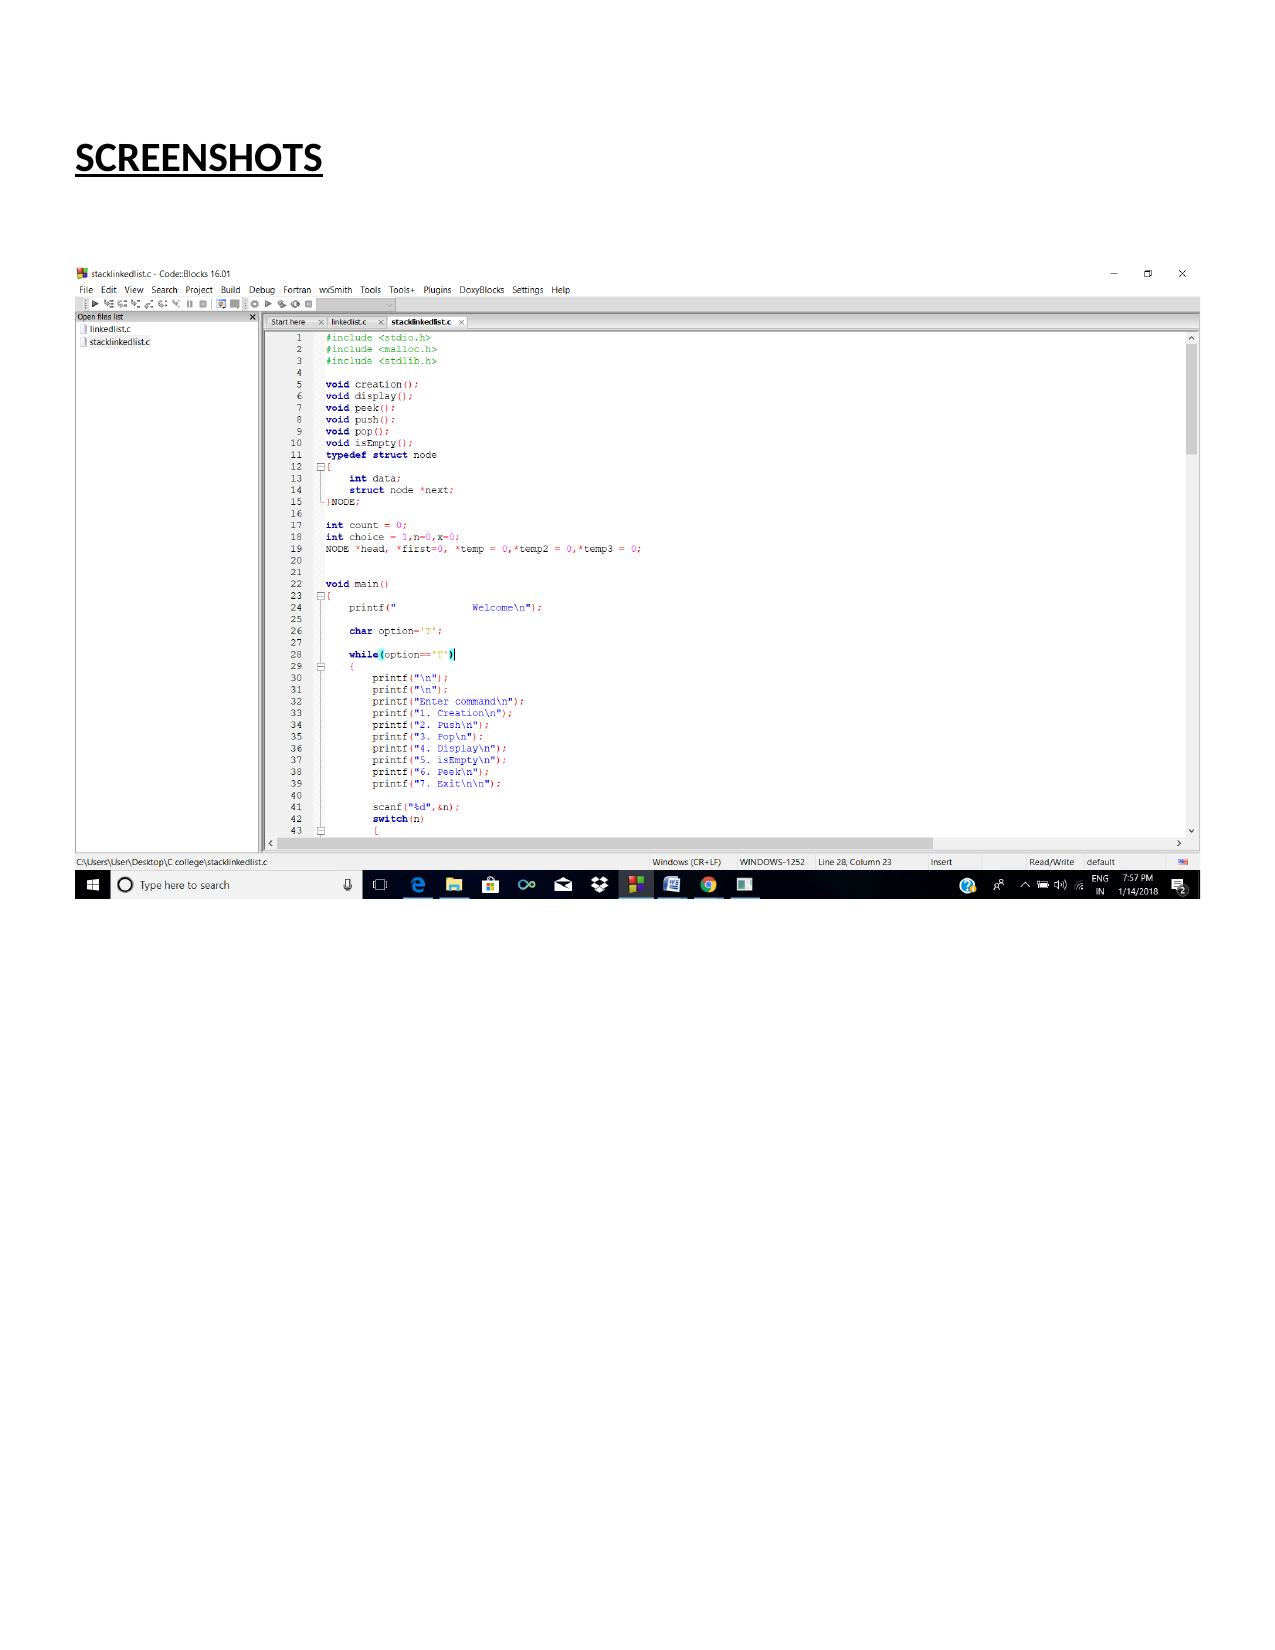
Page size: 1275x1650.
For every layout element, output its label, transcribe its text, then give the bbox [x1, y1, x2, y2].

picture [75, 266, 1200, 899]
text SCREENSHOTS [75, 131, 1200, 182]
